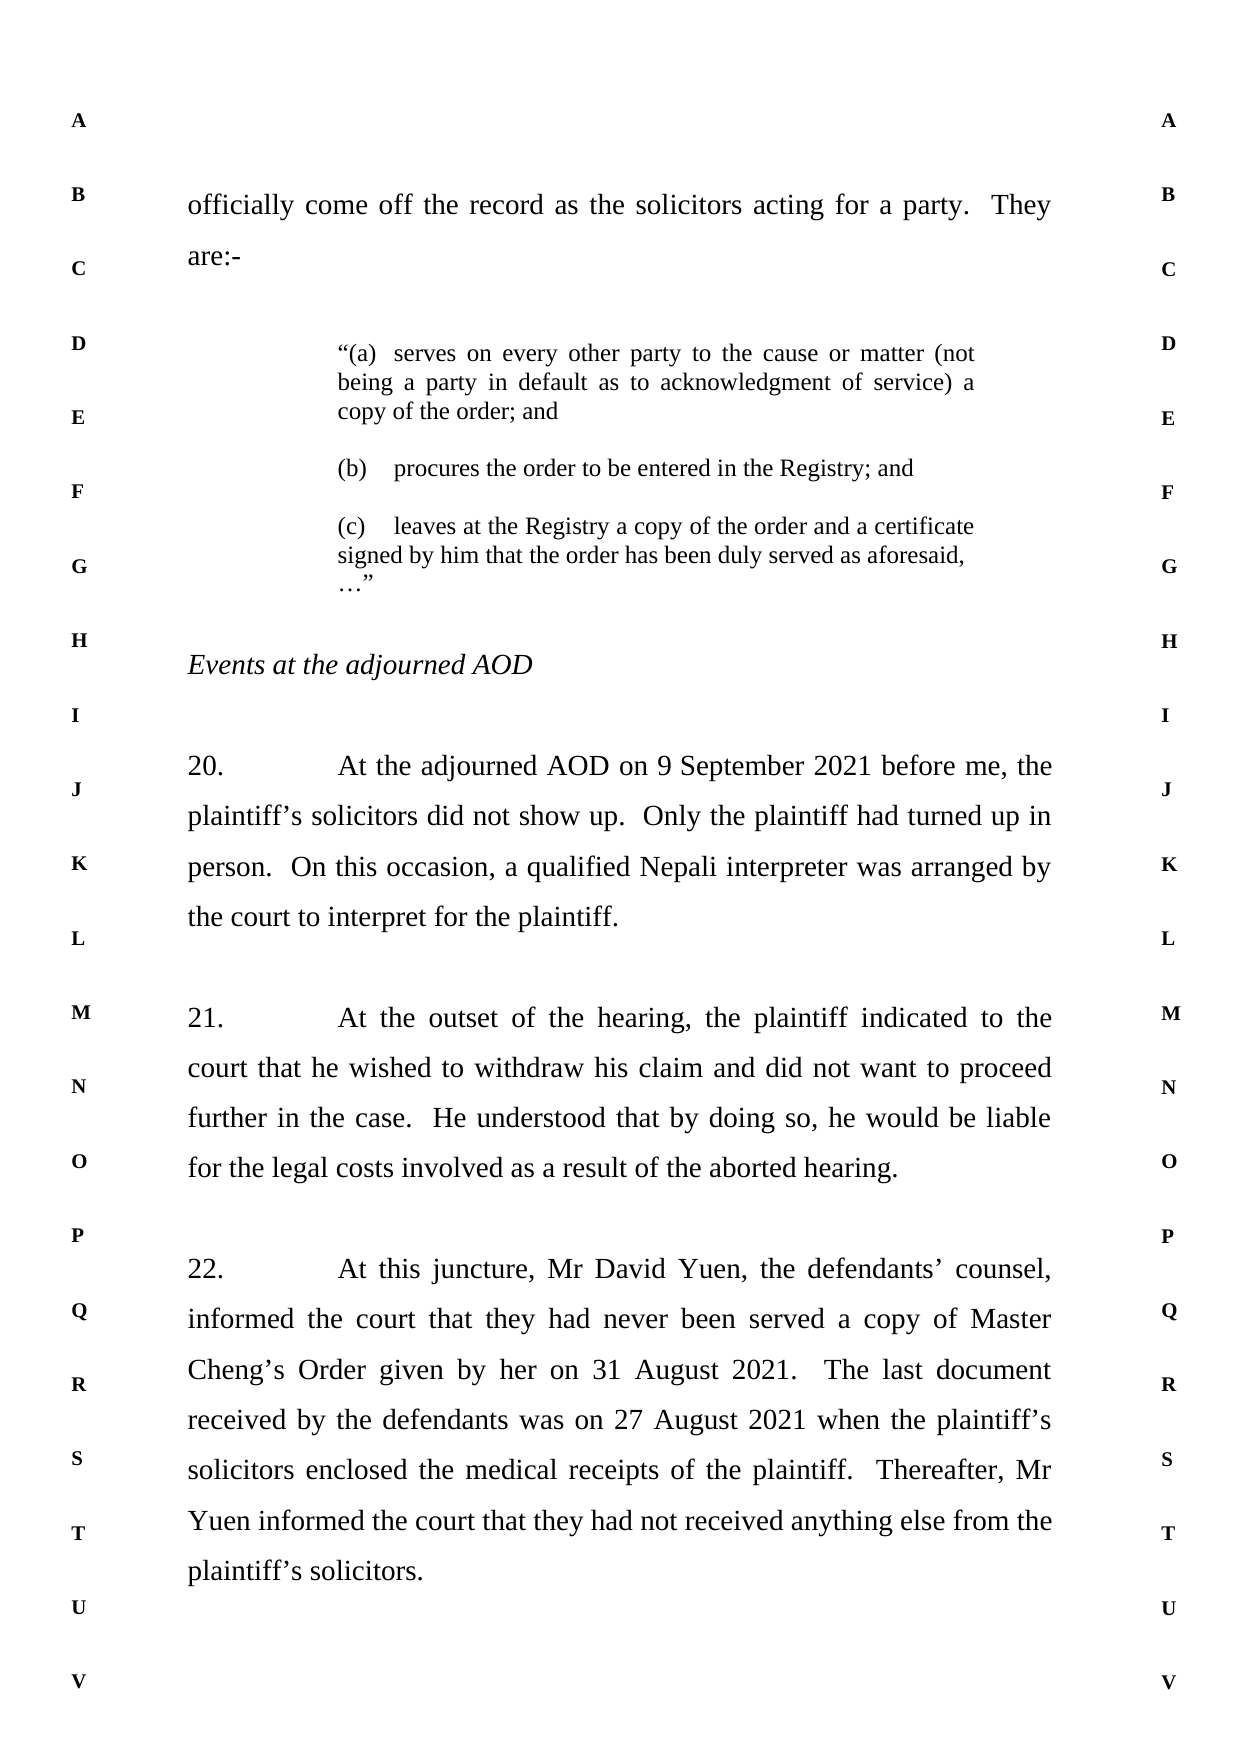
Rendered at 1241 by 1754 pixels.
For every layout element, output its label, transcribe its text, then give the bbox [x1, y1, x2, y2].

text “(a) serves on every other party to the cause or matter (not being a party in default as to acknowledgment of service) a copy of the order; and [337, 338, 975, 425]
list At the adjourned AOD on 9 September 2021 before me, the plaintiff’s solicitors did not show up. Only the plaintiff had turned up in person. On this occasion, a qualified Nepali interpreter was arranged by the court to interpret for the plaintiff. [187, 748, 1053, 933]
list At the outset of the hearing, the plaintiff indicated to the court that he wished to withdraw his claim and did not want to proceed further in the case. He understood that by doing so, he would be liable for the legal costs involved as a result of the aborted hearing. [187, 1000, 1053, 1184]
text Events at the adjourned AOD [187, 647, 1053, 681]
text (c) leaves at the Registry a copy of the order and a certificate signed by him that the order has been duly served as aforesaid, [337, 511, 975, 568]
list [187, 187, 1053, 271]
text …” [337, 568, 975, 597]
list At this juncture, Mr David Yuen, the defendants’ counsel, informed the court that they had never been served a copy of Master Cheng’s Order given by her on 31 August 2021. The last document received by the defendants was on 27 August 2021 when the plaintiff’s solicitors enclosed the medical receipts of the plaintiff. Thereafter, Mr Yuen informed the court that they had not received anything else from the plaintiff’s solicitors. [187, 1251, 1053, 1587]
text (b) procures the order to be entered in the Registry; and [337, 453, 975, 482]
